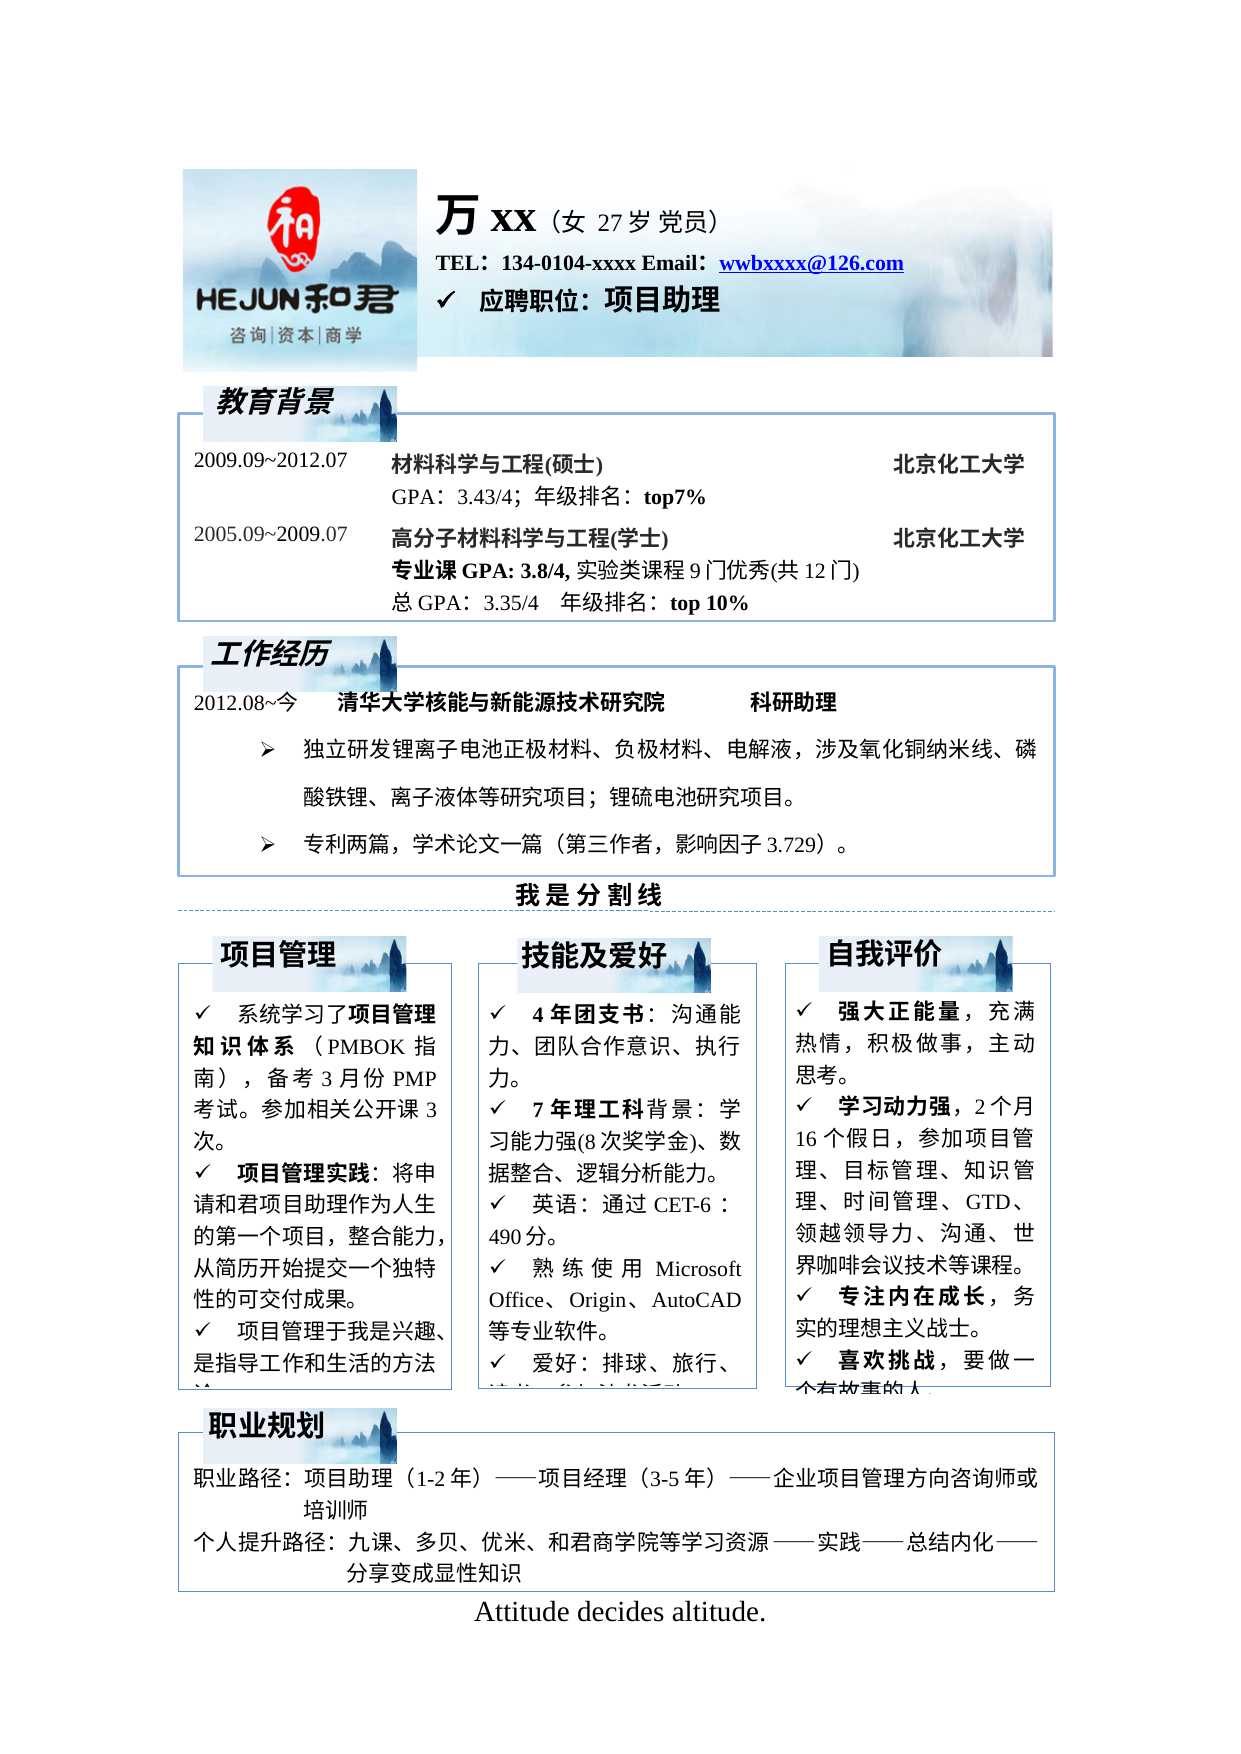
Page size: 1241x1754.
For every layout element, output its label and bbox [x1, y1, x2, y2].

picture [203, 1408, 397, 1464]
picture [203, 636, 397, 692]
picture [212, 936, 407, 992]
picture [203, 386, 397, 442]
picture [818, 936, 1013, 992]
picture [182, 157, 1053, 372]
picture [517, 938, 711, 993]
